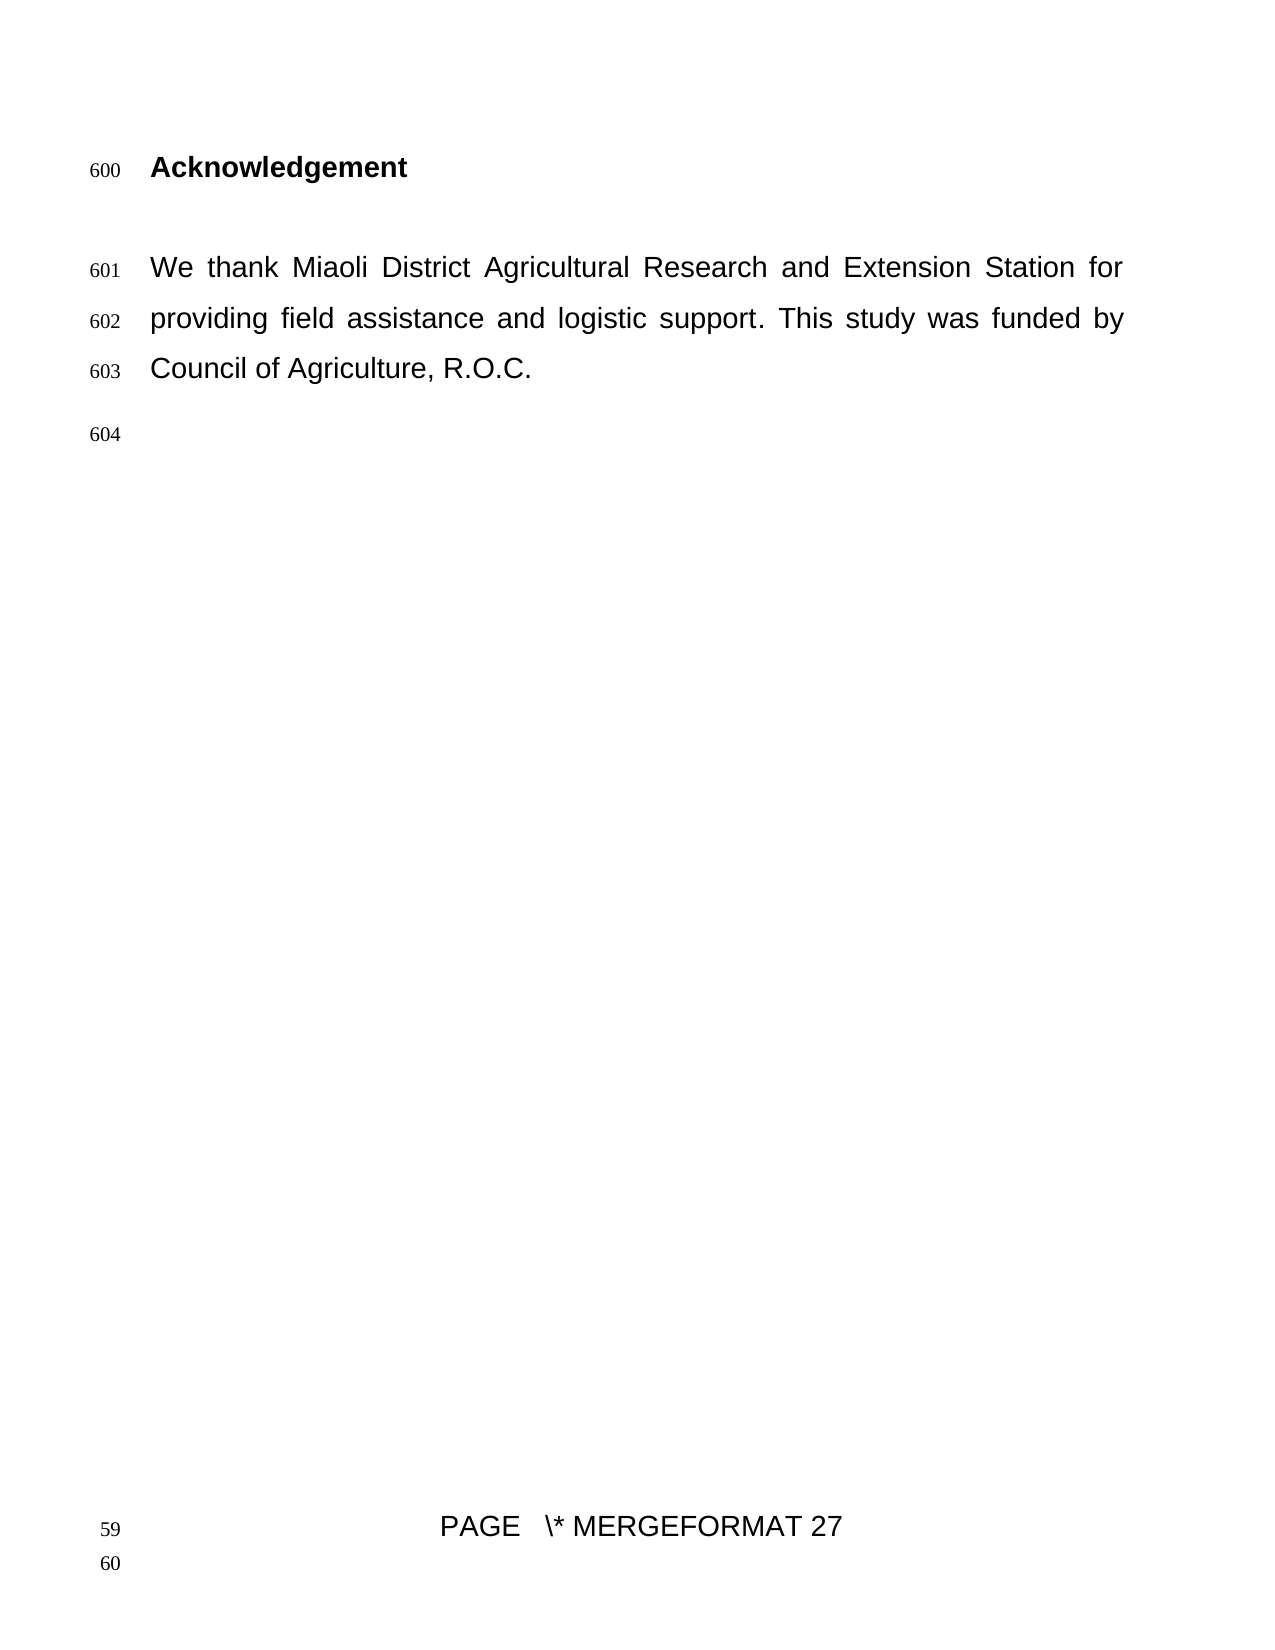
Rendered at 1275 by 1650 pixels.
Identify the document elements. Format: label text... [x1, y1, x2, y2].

text Acknowledgement [150, 150, 1125, 183]
text We thank Miaoli District Agricultural Research and Extension Station for providing field assistance and logistic support. This study was funded by Council of Agriculture, R.O.C. [150, 250, 1125, 384]
